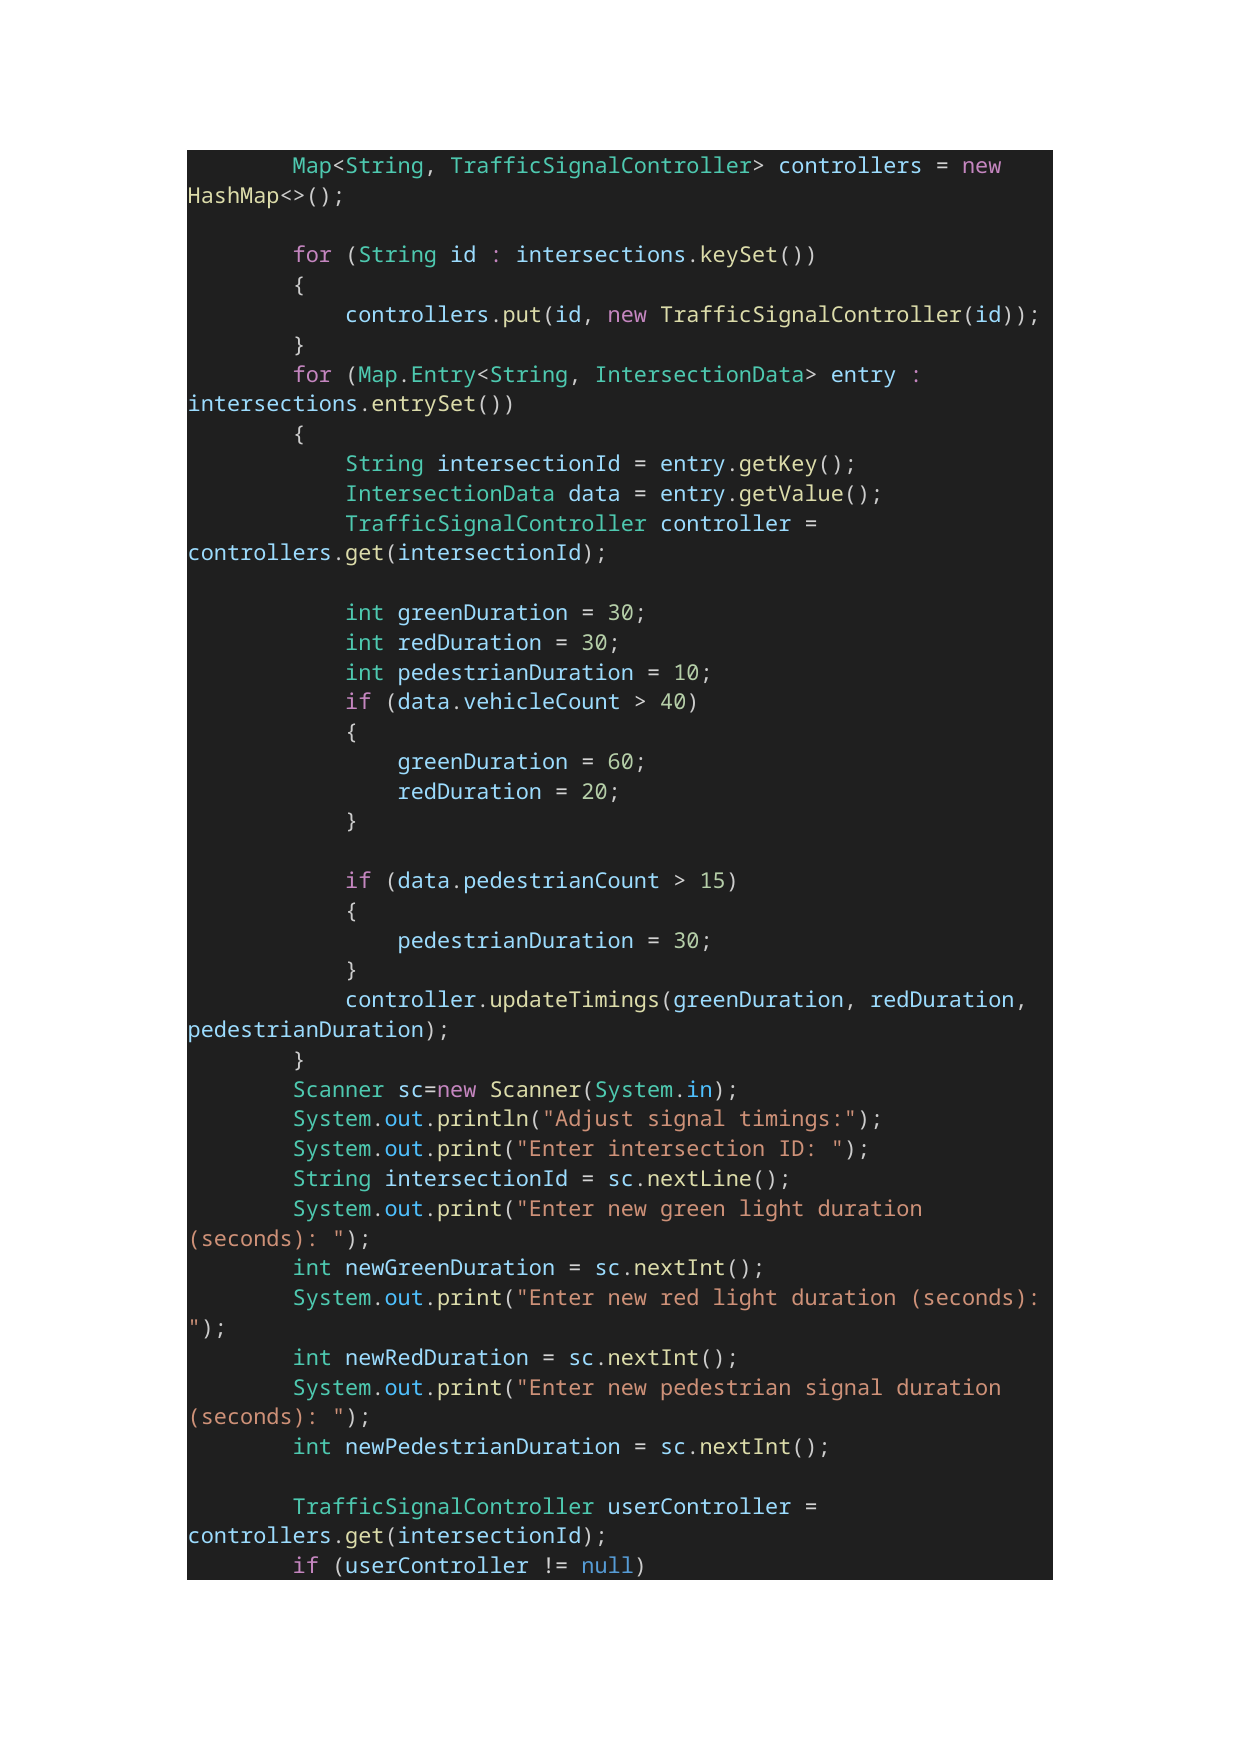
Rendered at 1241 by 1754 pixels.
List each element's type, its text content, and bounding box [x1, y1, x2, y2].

text int newRedDuration = sc.nextInt(); [187, 1342, 1053, 1371]
text for (String id : intersections.keySet()) [187, 239, 1053, 269]
text } [187, 954, 1053, 984]
text int redDuration = 30; [187, 627, 1053, 656]
text { [187, 269, 1053, 299]
text greenDuration = 60; [187, 746, 1053, 776]
text } [187, 329, 1053, 358]
text String intersectionId = sc.nextLine(); [187, 1163, 1053, 1193]
text if (data.vehicleCount > 40) [187, 686, 1053, 716]
text System.out.print("Enter new red light duration (seconds): "); [187, 1282, 1053, 1342]
text Scanner sc=new Scanner(System.in); [187, 1073, 1053, 1103]
text System.out.println("Adjust signal timings:"); [187, 1103, 1053, 1133]
text int newPedestrianDuration = sc.nextInt(); [187, 1431, 1053, 1461]
text redDuration = 20; [187, 776, 1053, 805]
text System.out.print("Enter new pedestrian signal duration (seconds): "); [187, 1371, 1053, 1431]
text } [187, 805, 1053, 835]
text int pedestrianDuration = 10; [187, 656, 1053, 686]
text TrafficSignalController userController = controllers.get(intersectionId); [187, 1491, 1053, 1550]
text for (Map.Entry<String, IntersectionData> entry : intersections.entrySet()) [187, 358, 1053, 418]
text System.out.print("Enter new green light duration (seconds): "); [187, 1193, 1053, 1252]
text int newGreenDuration = sc.nextInt(); [187, 1252, 1053, 1282]
text if (data.pedestrianCount > 15) [187, 865, 1053, 895]
text pedestrianDuration = 30; [187, 924, 1053, 954]
text { [187, 716, 1053, 746]
text IntersectionData data = entry.getValue(); [187, 478, 1053, 507]
text Map<String, TrafficSignalController> controllers = new HashMap<>(); [187, 150, 1053, 209]
text if (userController != null) [187, 1550, 1053, 1580]
text controllers.put(id, new TrafficSignalController(id)); [187, 299, 1053, 329]
text } [187, 1044, 1053, 1073]
text TrafficSignalController controller = controllers.get(intersectionId); [187, 507, 1053, 567]
text { [187, 418, 1053, 448]
text int greenDuration = 30; [187, 597, 1053, 627]
text { [187, 895, 1053, 924]
text String intersectionId = entry.getKey(); [187, 448, 1053, 478]
text System.out.print("Enter intersection ID: "); [187, 1133, 1053, 1163]
text controller.updateTimings(greenDuration, redDuration, pedestrianDuration); [187, 984, 1053, 1044]
